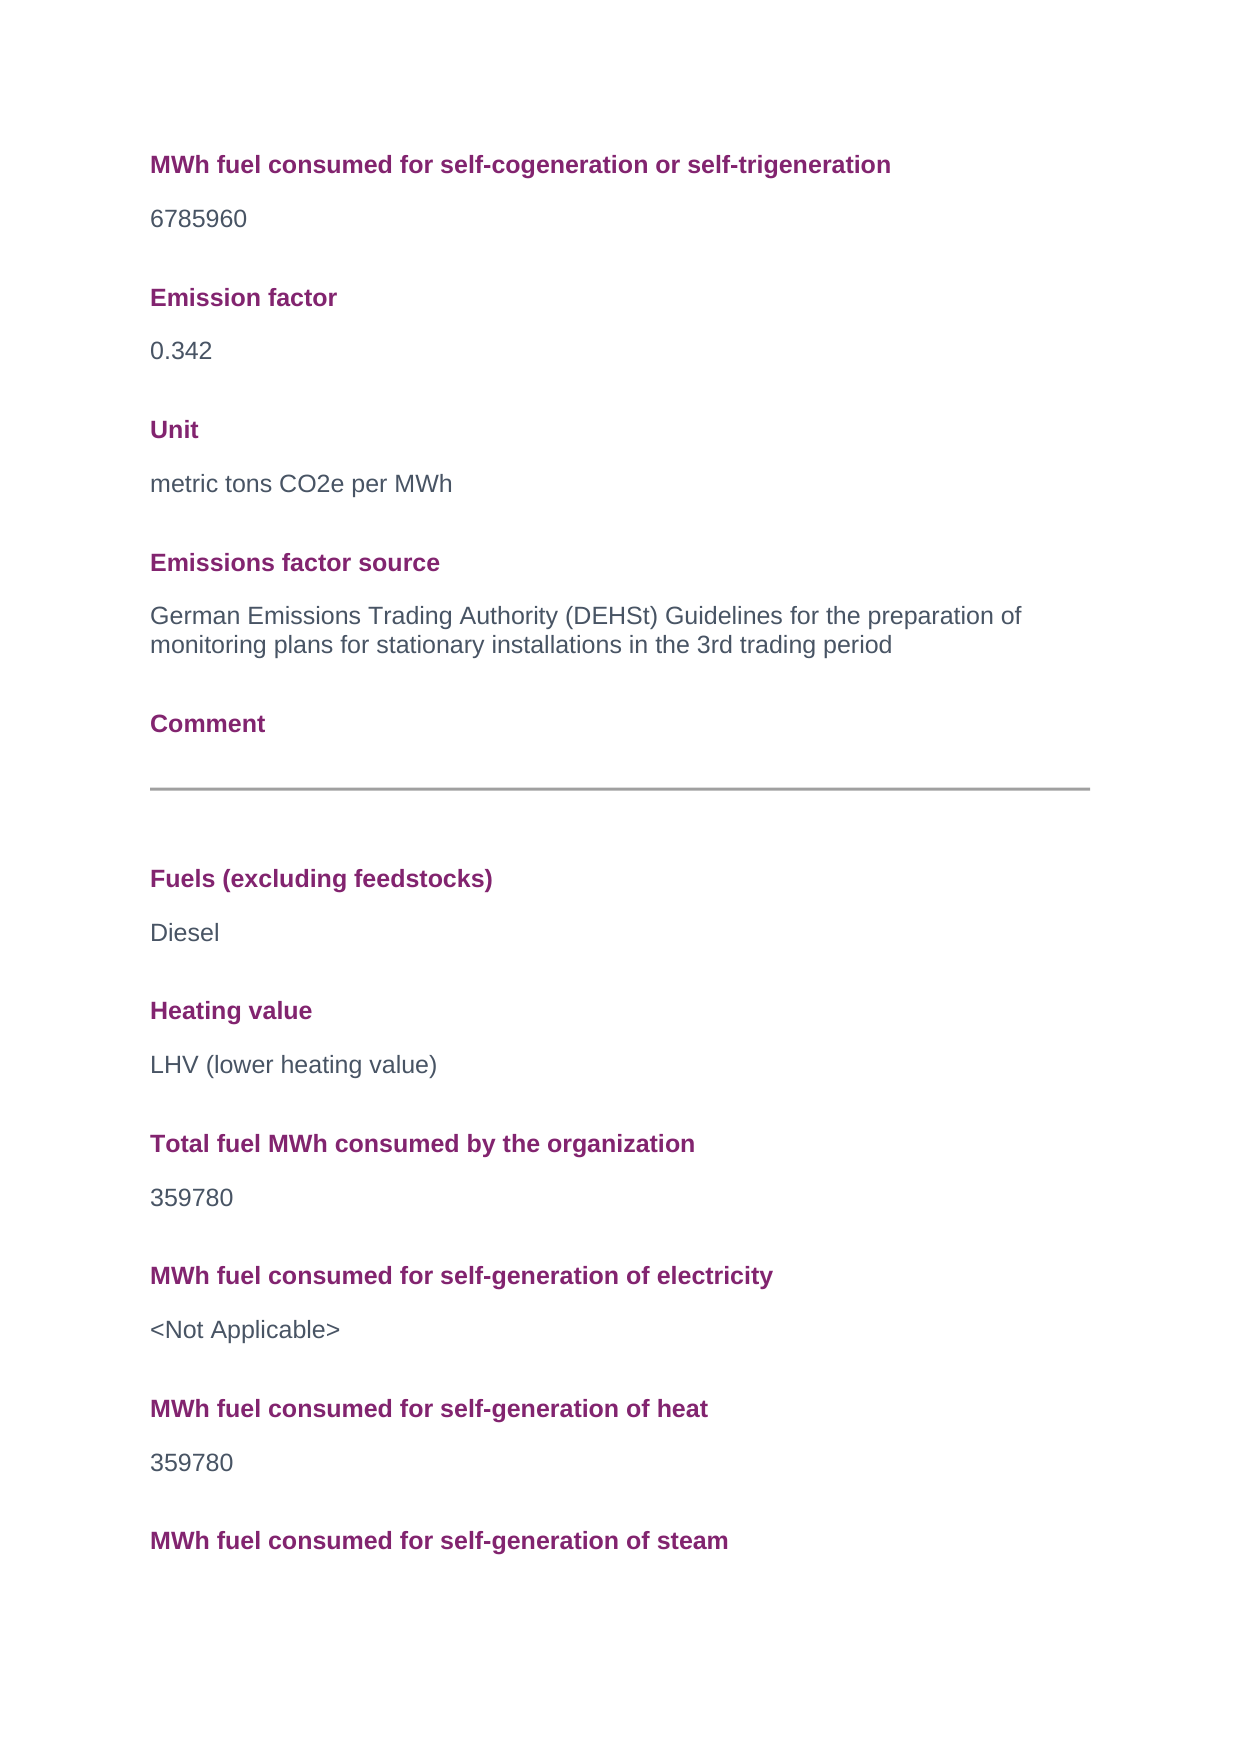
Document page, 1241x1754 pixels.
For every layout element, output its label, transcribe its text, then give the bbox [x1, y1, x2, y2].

subtitle Emissions factor source [150, 547, 1090, 576]
text <Not Applicable> [150, 1315, 1090, 1344]
subtitle Comment [150, 709, 1090, 737]
subtitle Total fuel MWh consumed by the organization [150, 1129, 1090, 1158]
text LHV (lower heating value) [150, 1050, 1090, 1079]
text 359780 [150, 1448, 1090, 1476]
subtitle Unit [150, 415, 1090, 444]
subtitle MWh fuel consumed for self-cogeneration or self-trigeneration [150, 150, 1090, 179]
subtitle Heating value [150, 996, 1090, 1025]
text Diesel [150, 918, 1090, 946]
text German Emissions Trading Authority (DEHSt) Guidelines for the preparation of monitoring plans for stationary installations in the 3rd trading period [150, 601, 1090, 659]
subtitle MWh fuel consumed for self-generation of steam [150, 1526, 1090, 1555]
text 359780 [150, 1183, 1090, 1211]
subtitle Fuels (excluding feedstocks) [150, 864, 1090, 893]
text metric tons CO2e per MWh [150, 469, 1090, 497]
text 6785960 [150, 204, 1090, 232]
subtitle MWh fuel consumed for self-generation of electricity [150, 1261, 1090, 1290]
text 0.342 [150, 336, 1090, 365]
subtitle MWh fuel consumed for self-generation of heat [150, 1394, 1090, 1423]
subtitle Emission factor [150, 282, 1090, 311]
